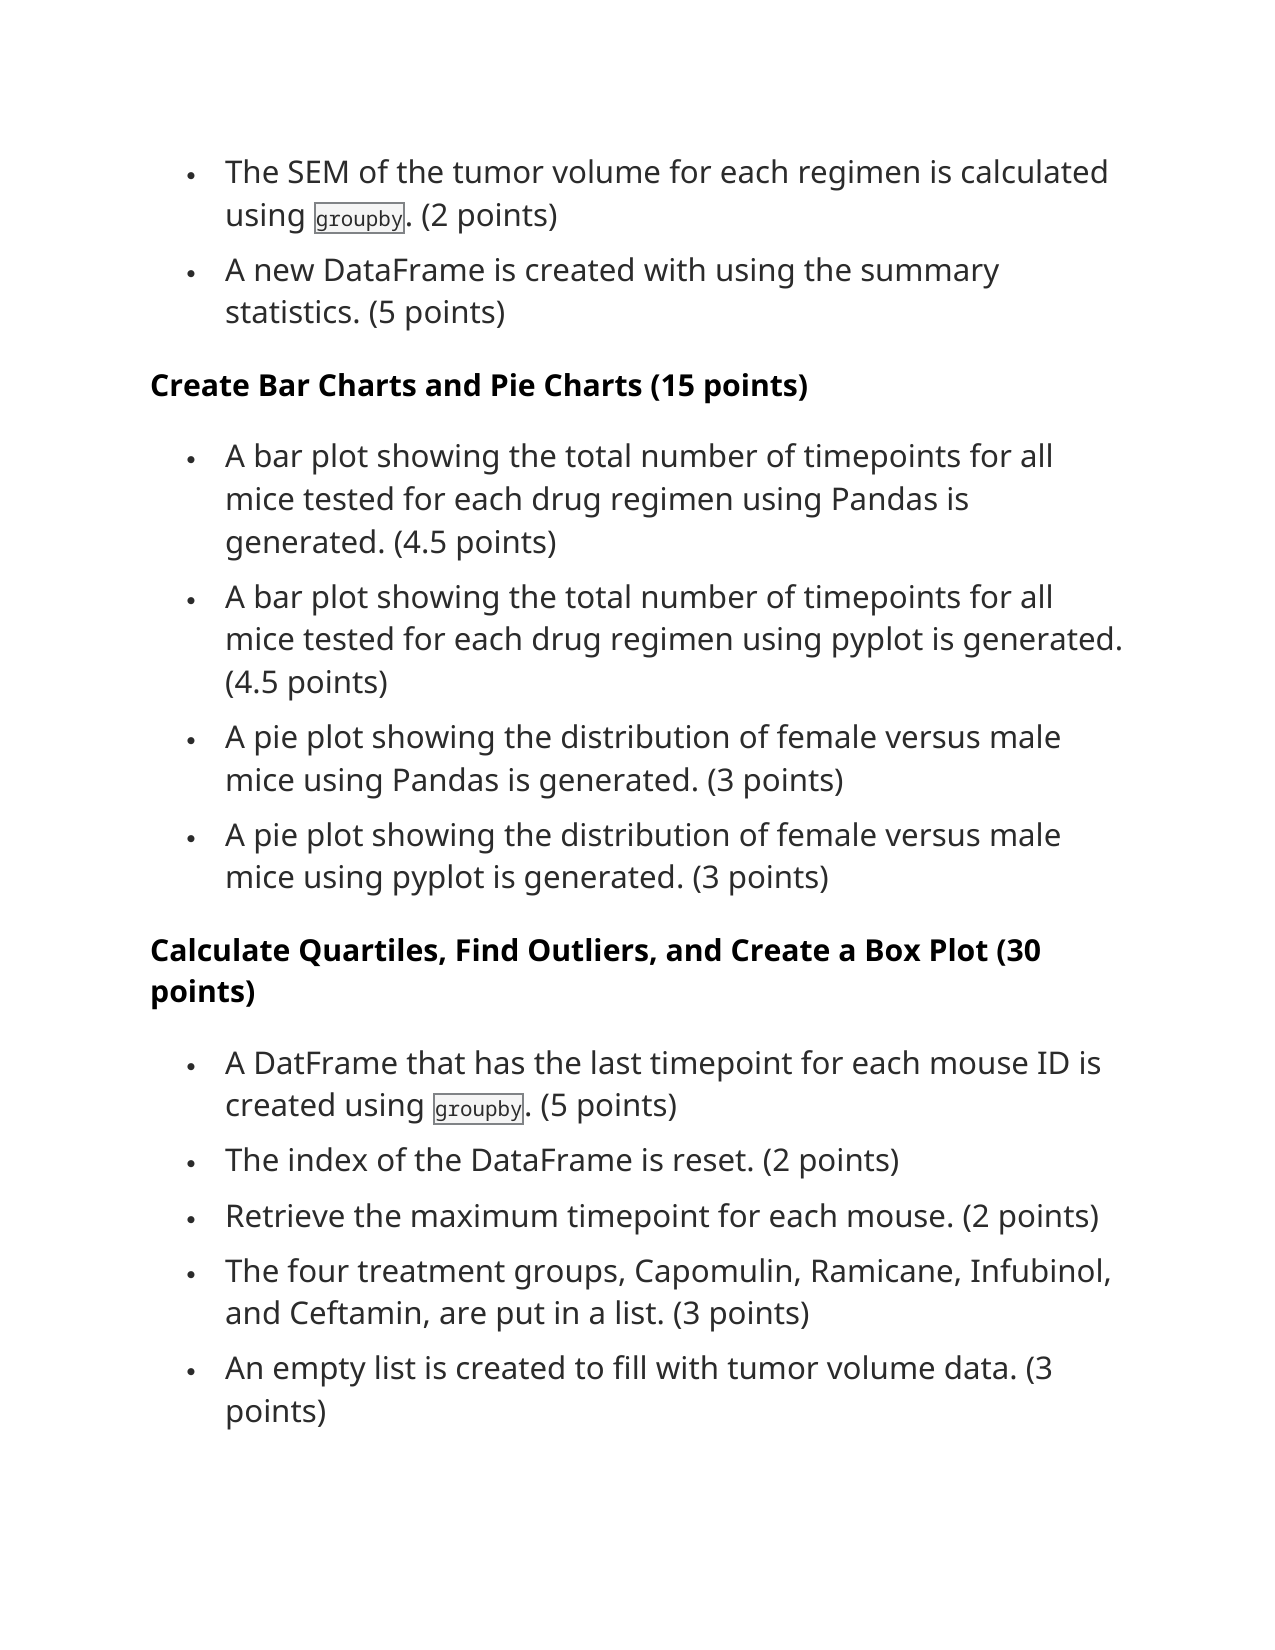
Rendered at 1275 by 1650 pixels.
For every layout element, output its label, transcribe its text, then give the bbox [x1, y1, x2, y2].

list A pie plot showing the distribution of female versus male mice using Pandas is generated. (3 points) [187, 715, 1125, 800]
list A bar plot showing the total number of timepoints for all mice tested for each drug regimen using Pandas is generated. (4.5 points) [187, 434, 1125, 562]
list A pie plot showing the distribution of female versus male mice using pyplot is generated. (3 points) [187, 813, 1125, 898]
list A DatFrame that has the last timepoint for each mouse ID is created using groupby. (5 points) [187, 1041, 1125, 1126]
list The SEM of the tumor volume for each regimen is calculated using groupby. (2 points) [187, 150, 1125, 235]
list The index of the DataFrame is reset. (2 points) [187, 1138, 1125, 1181]
list Retrieve the maximum timepoint for each mouse. (2 points) [187, 1193, 1125, 1236]
list A new DataFrame is created with using the summary statistics. (5 points) [187, 248, 1125, 333]
list An empty list is created to fill with tumor volume data. (3 points) [187, 1346, 1125, 1432]
text Create Bar Charts and Pie Charts (15 points) [150, 364, 1125, 405]
list A bar plot showing the total number of timepoints for all mice tested for each drug regimen using pyplot is generated. (4.5 points) [187, 575, 1125, 703]
text Calculate Quartiles, Find Outliers, and Create a Box Plot (30 points) [150, 929, 1125, 1012]
list The four treatment groups, Capomulin, Ramicane, Infubinol, and Ceftamin, are put in a list. (3 points) [187, 1249, 1125, 1334]
